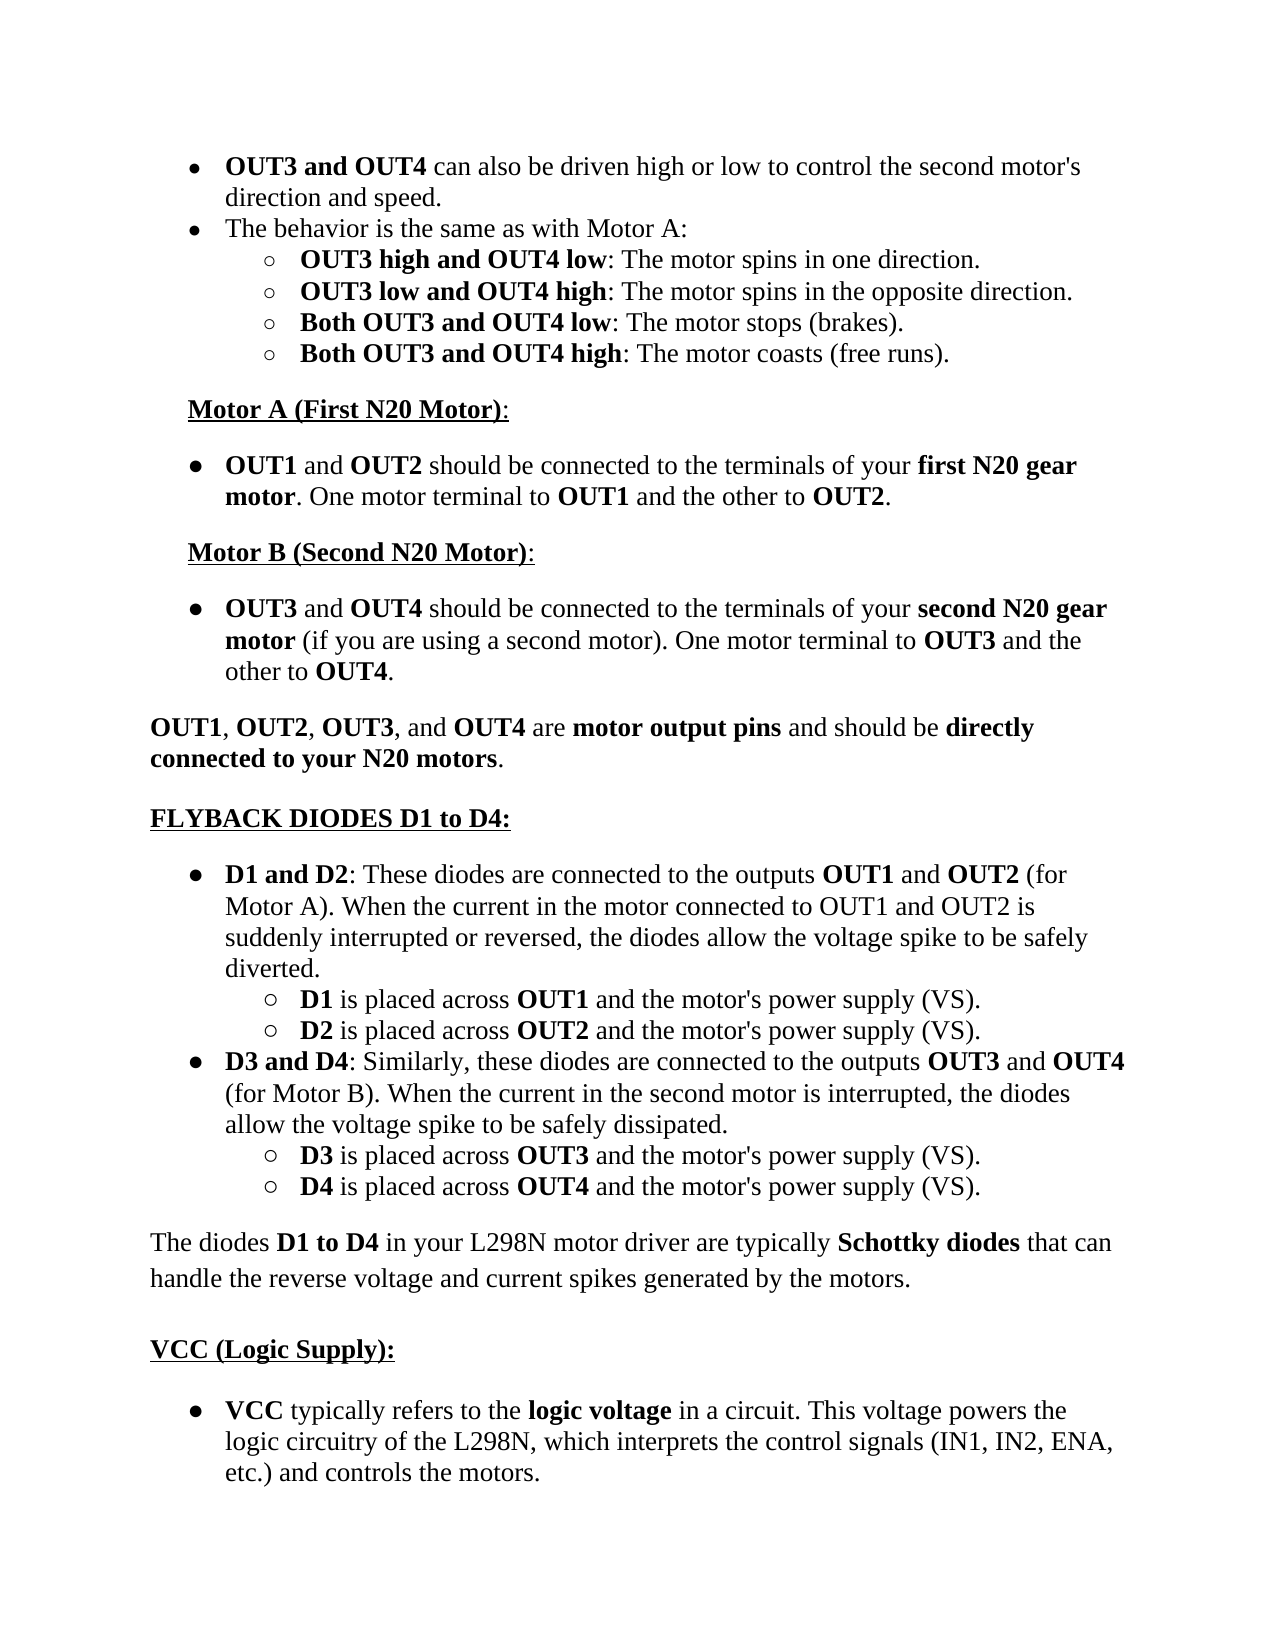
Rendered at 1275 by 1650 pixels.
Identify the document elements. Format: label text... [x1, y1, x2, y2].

subtitle FLYBACK DIODES D1 to D4: [150, 802, 1125, 834]
list D1 and D2: These diodes are connected to the outputs OUT1 and OUT2 (for Motor A). When the current in the motor connected to OUT1 and OUT2 is suddenly interrupted or reversed, the diodes allow the voltage spike to be safely diverted. [187, 859, 1125, 983]
list The behavior is the same as with Motor A: [187, 212, 1125, 243]
text ​​VCC (Logic Supply): [150, 1333, 1125, 1364]
list OUT1 and OUT2 should be connected to the terminals of your first N20 gear motor. One motor terminal to OUT1 and the other to OUT2. [187, 449, 1125, 511]
list Both OUT3 and OUT4 low: The motor stops (brakes). [262, 306, 1125, 337]
list D3 and D4: Similarly, these diodes are connected to the outputs OUT3 and OUT4 (for Motor B). When the current in the second motor is interrupted, the diodes allow the voltage spike to be safely dissipated. [187, 1046, 1125, 1139]
list D2 is placed across OUT2 and the motor's power supply (VS). [262, 1014, 1125, 1046]
text Motor B (Second N20 Motor): [187, 536, 1125, 568]
list D3 is placed across OUT3 and the motor's power supply (VS). [262, 1139, 1125, 1170]
list D1 is placed across OUT1 and the motor's power supply (VS). [262, 983, 1125, 1014]
text OUT1, OUT2, OUT3, and OUT4 are motor output pins and should be directly connected to your N20 motors. [150, 711, 1125, 773]
list OUT3 high and OUT4 low: The motor spins in one direction. [262, 243, 1125, 274]
text The diodes D1 to D4 in your L298N motor driver are typically Schottky diodes that can handle the reverse voltage and current spikes generated by the motors. [150, 1226, 1125, 1293]
list VCC typically refers to the logic voltage in a circuit. This voltage powers the logic circuitry of the L298N, which interprets the control signals (IN1, IN2, ENA, etc.) and controls the motors. [187, 1394, 1125, 1488]
list OUT3 low and OUT4 high: The motor spins in the opposite direction. [262, 274, 1125, 306]
list Both OUT3 and OUT4 high: The motor coasts (free runs). [262, 337, 1125, 368]
list OUT3 and OUT4 should be connected to the terminals of your second N20 gear motor (if you are using a second motor). One motor terminal to OUT3 and the other to OUT4. [187, 593, 1125, 686]
list D4 is placed across OUT4 and the motor's power supply (VS). [262, 1170, 1125, 1201]
text Motor A (First N20 Motor): [187, 393, 1125, 424]
list OUT3 and OUT4 can also be driven high or low to control the second motor's direction and speed. [187, 150, 1125, 212]
